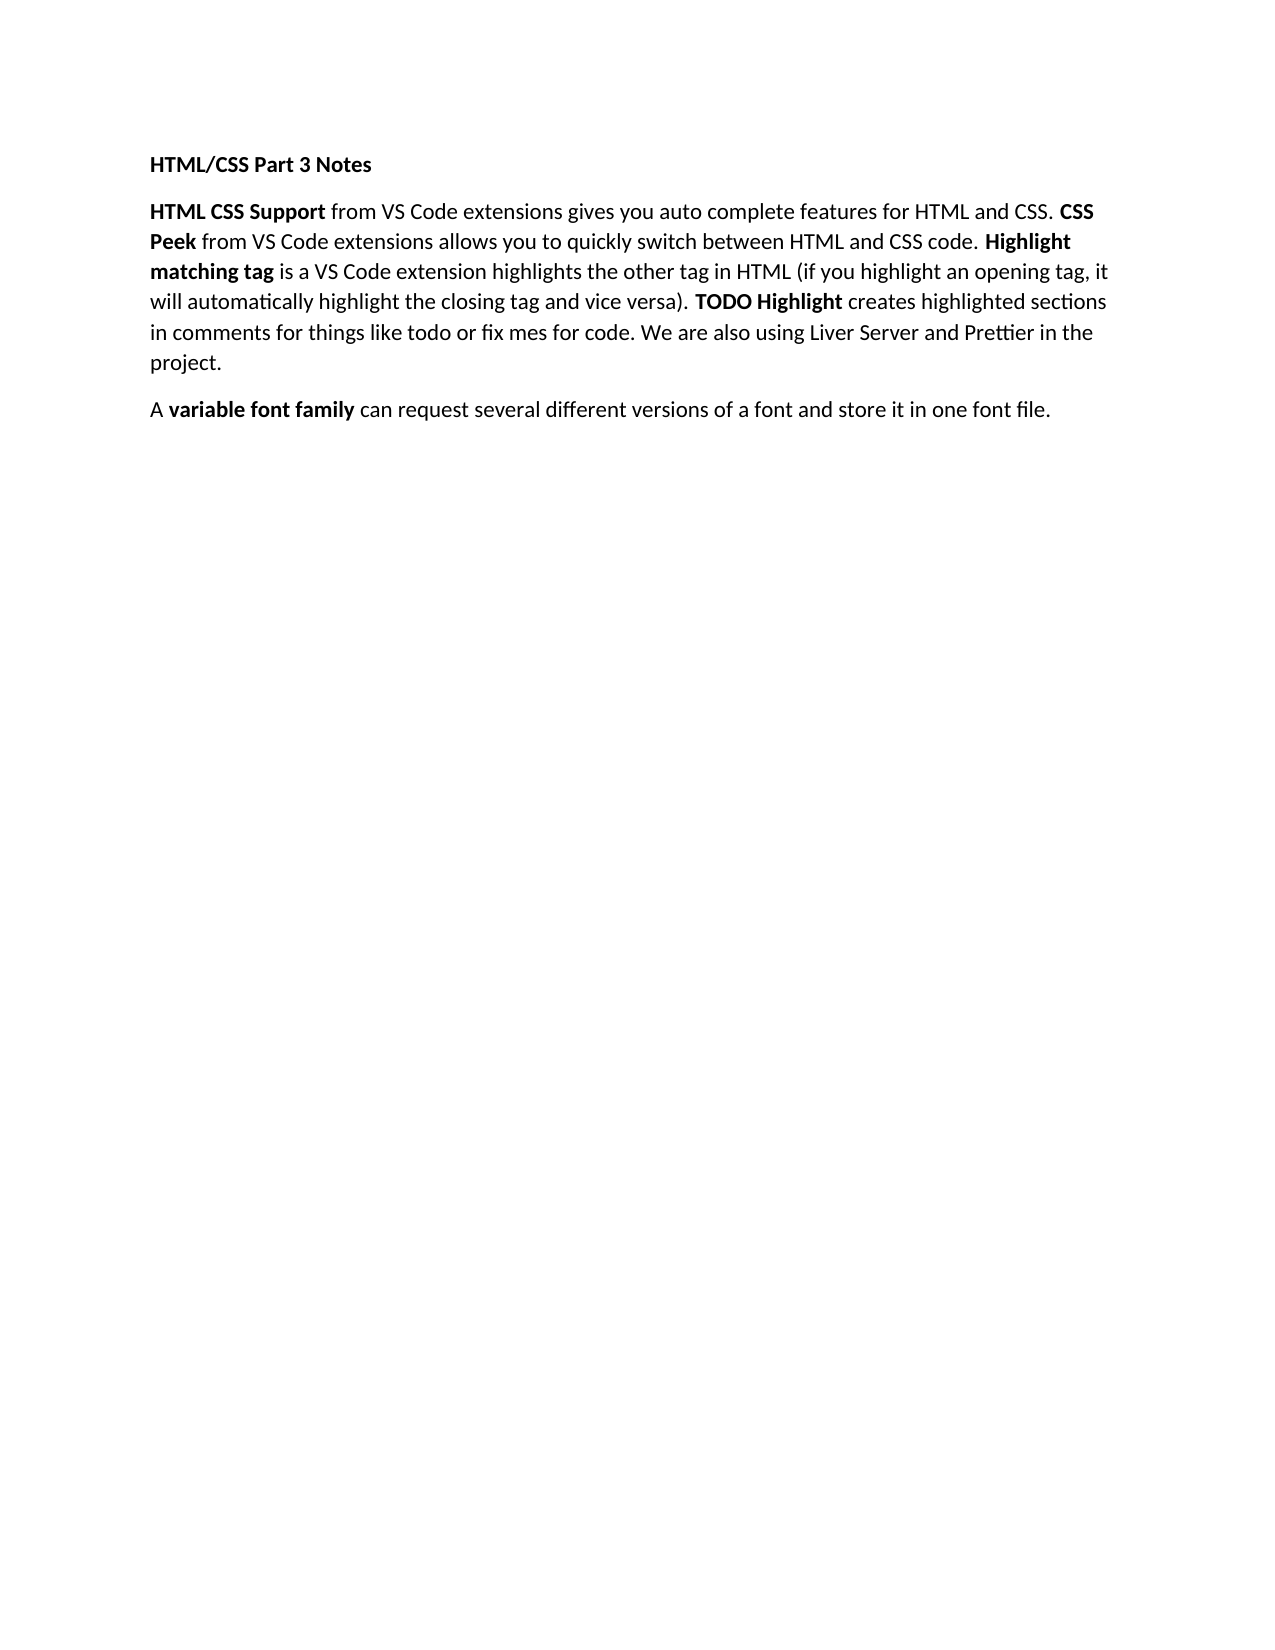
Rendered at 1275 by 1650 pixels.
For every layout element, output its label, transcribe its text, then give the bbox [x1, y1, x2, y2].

text HTML/CSS Part 3 Notes [150, 150, 1125, 178]
text A variable font family can request several different versions of a font and store it in one font file. [150, 395, 1125, 423]
text HTML CSS Support from VS Code extensions gives you auto complete features for HTML and CSS. CSS Peek from VS Code extensions allows you to quickly switch between HTML and CSS code. Highlight matching tag is a VS Code extension highlights the other tag in HTML (if you highlight an opening tag, it will automatically highlight the closing tag and vice versa). TODO Highlight creates highlighted sections in comments for things like todo or fix mes for code. We are also using Liver Server and Prettier in the project. [150, 197, 1125, 376]
